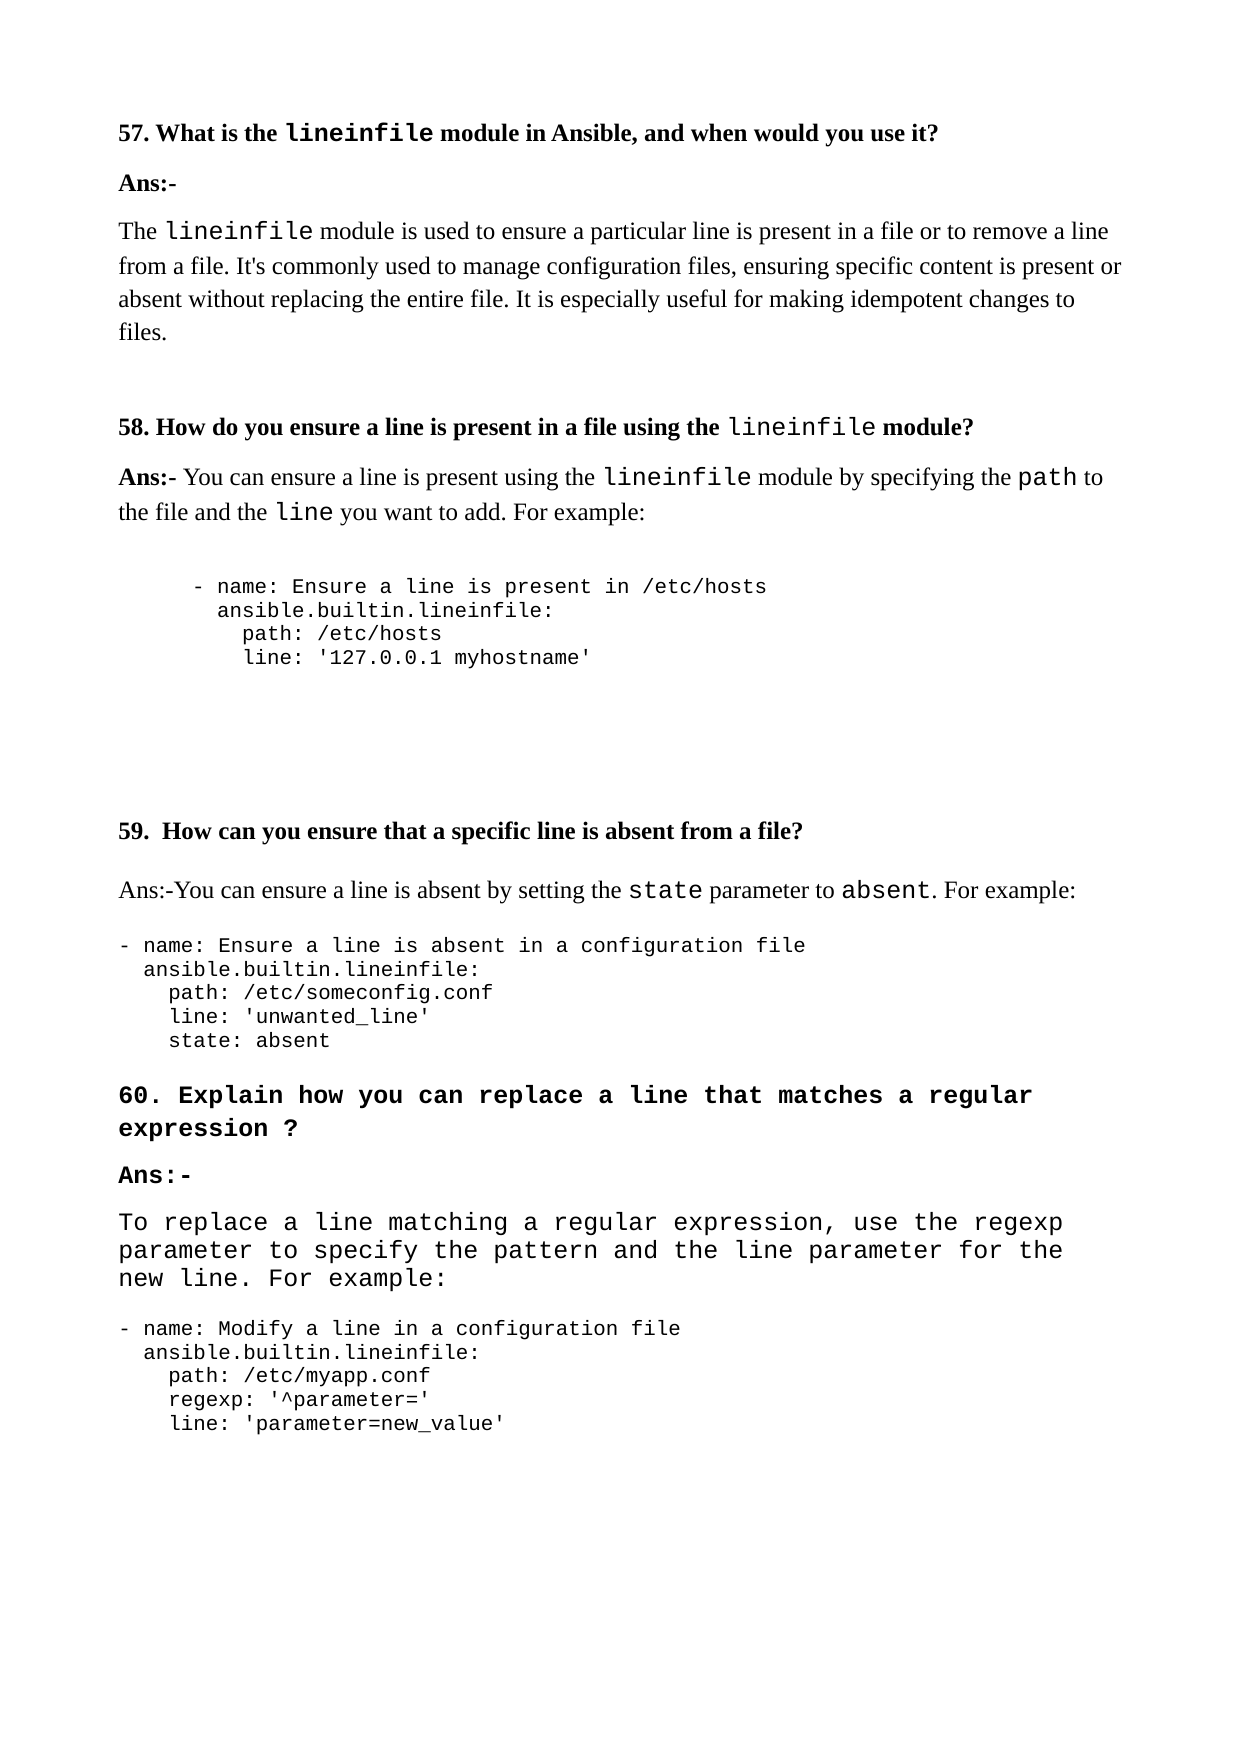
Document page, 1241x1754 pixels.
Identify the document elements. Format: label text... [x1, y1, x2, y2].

text Ans:- You can ensure a line is present using the lineinfile module by specifying the path to the file and the line you want to add. For example: [118, 462, 1122, 528]
list - name: Ensure a line is present in /etc/hosts [192, 576, 1122, 599]
text line: 'unwanted_line' [118, 1006, 1122, 1029]
text regexp: '^parameter=' [118, 1389, 1122, 1413]
text 60. Explain how you can replace a line that matches a regular expression ? [118, 1083, 1122, 1143]
text Ans:-You can ensure a line is absent by setting the state parameter to absent. For example: [118, 875, 1122, 906]
text - name: Modify a line in a configuration file [118, 1318, 1122, 1342]
text path: /etc/someconfig.conf [118, 982, 1122, 1006]
text 58. How do you ensure a line is present in a file using the lineinfile module? [118, 412, 1122, 443]
text ansible.builtin.lineinfile: [118, 1342, 1122, 1365]
text ansible.builtin.lineinfile: [118, 959, 1122, 982]
text 57. What is the lineinfile module in Ansible, and when would you use it? [118, 118, 1122, 149]
list path: /etc/hosts [192, 623, 1122, 647]
text state: absent [118, 1029, 1122, 1053]
text Ans:- [118, 168, 1122, 197]
text 59. How can you ensure that a specific line is absent from a file? [118, 816, 1122, 845]
text The lineinfile module is used to ensure a particular line is present in a file or to remove a line from a file. It's commonly used to manage configuration files, ensuring specific content is present or absent without replacing the entire file. It is especially useful for making idempotent changes to files. [118, 216, 1122, 346]
text - name: Ensure a line is absent in a configuration file [118, 935, 1122, 959]
list line: '127.0.0.1 myhostname' [192, 647, 1122, 671]
text path: /etc/myapp.conf [118, 1365, 1122, 1389]
text Ans:- [118, 1162, 1122, 1191]
list ansible.builtin.lineinfile: [192, 599, 1122, 623]
text line: 'parameter=new_value' [118, 1413, 1122, 1436]
